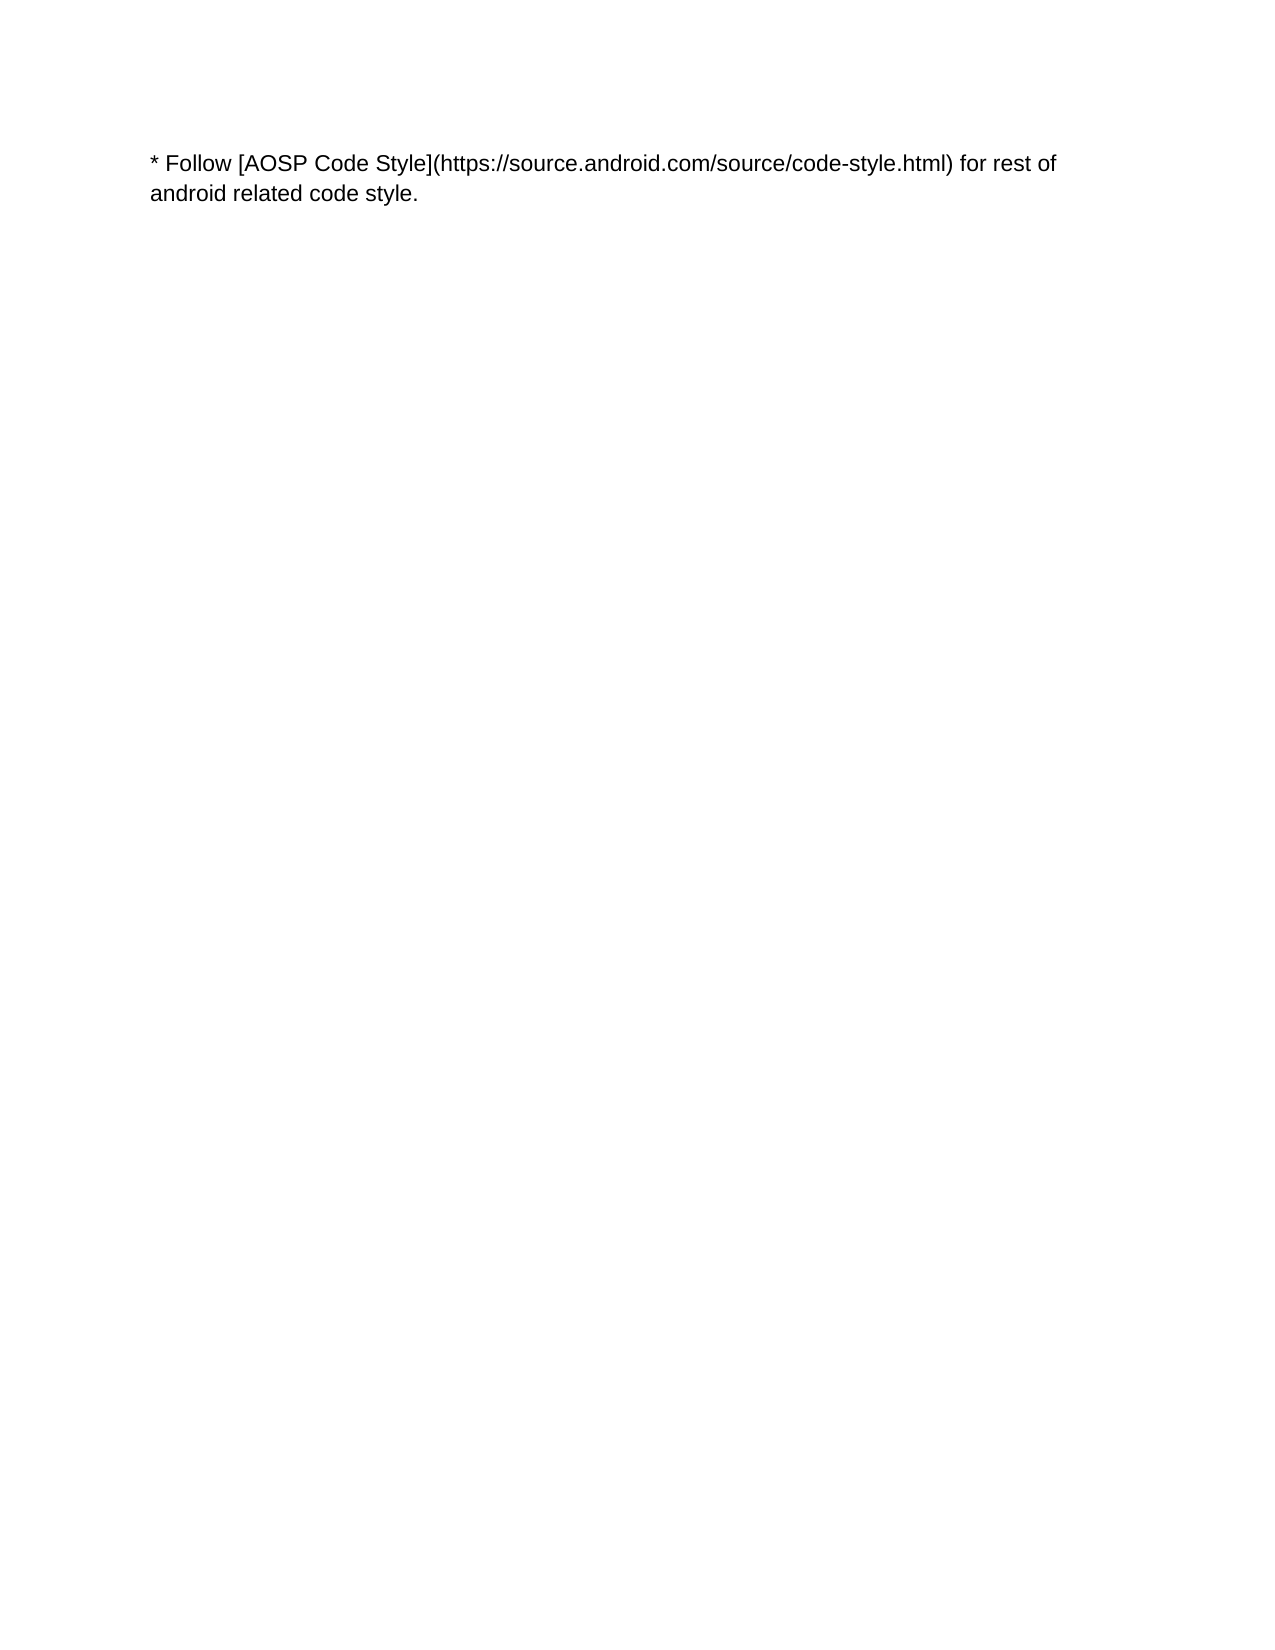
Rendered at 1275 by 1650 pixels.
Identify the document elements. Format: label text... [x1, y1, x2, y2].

text * Follow [AOSP Code Style](https://source.android.com/source/code-style.html) for rest of android related code style. [150, 150, 1125, 207]
